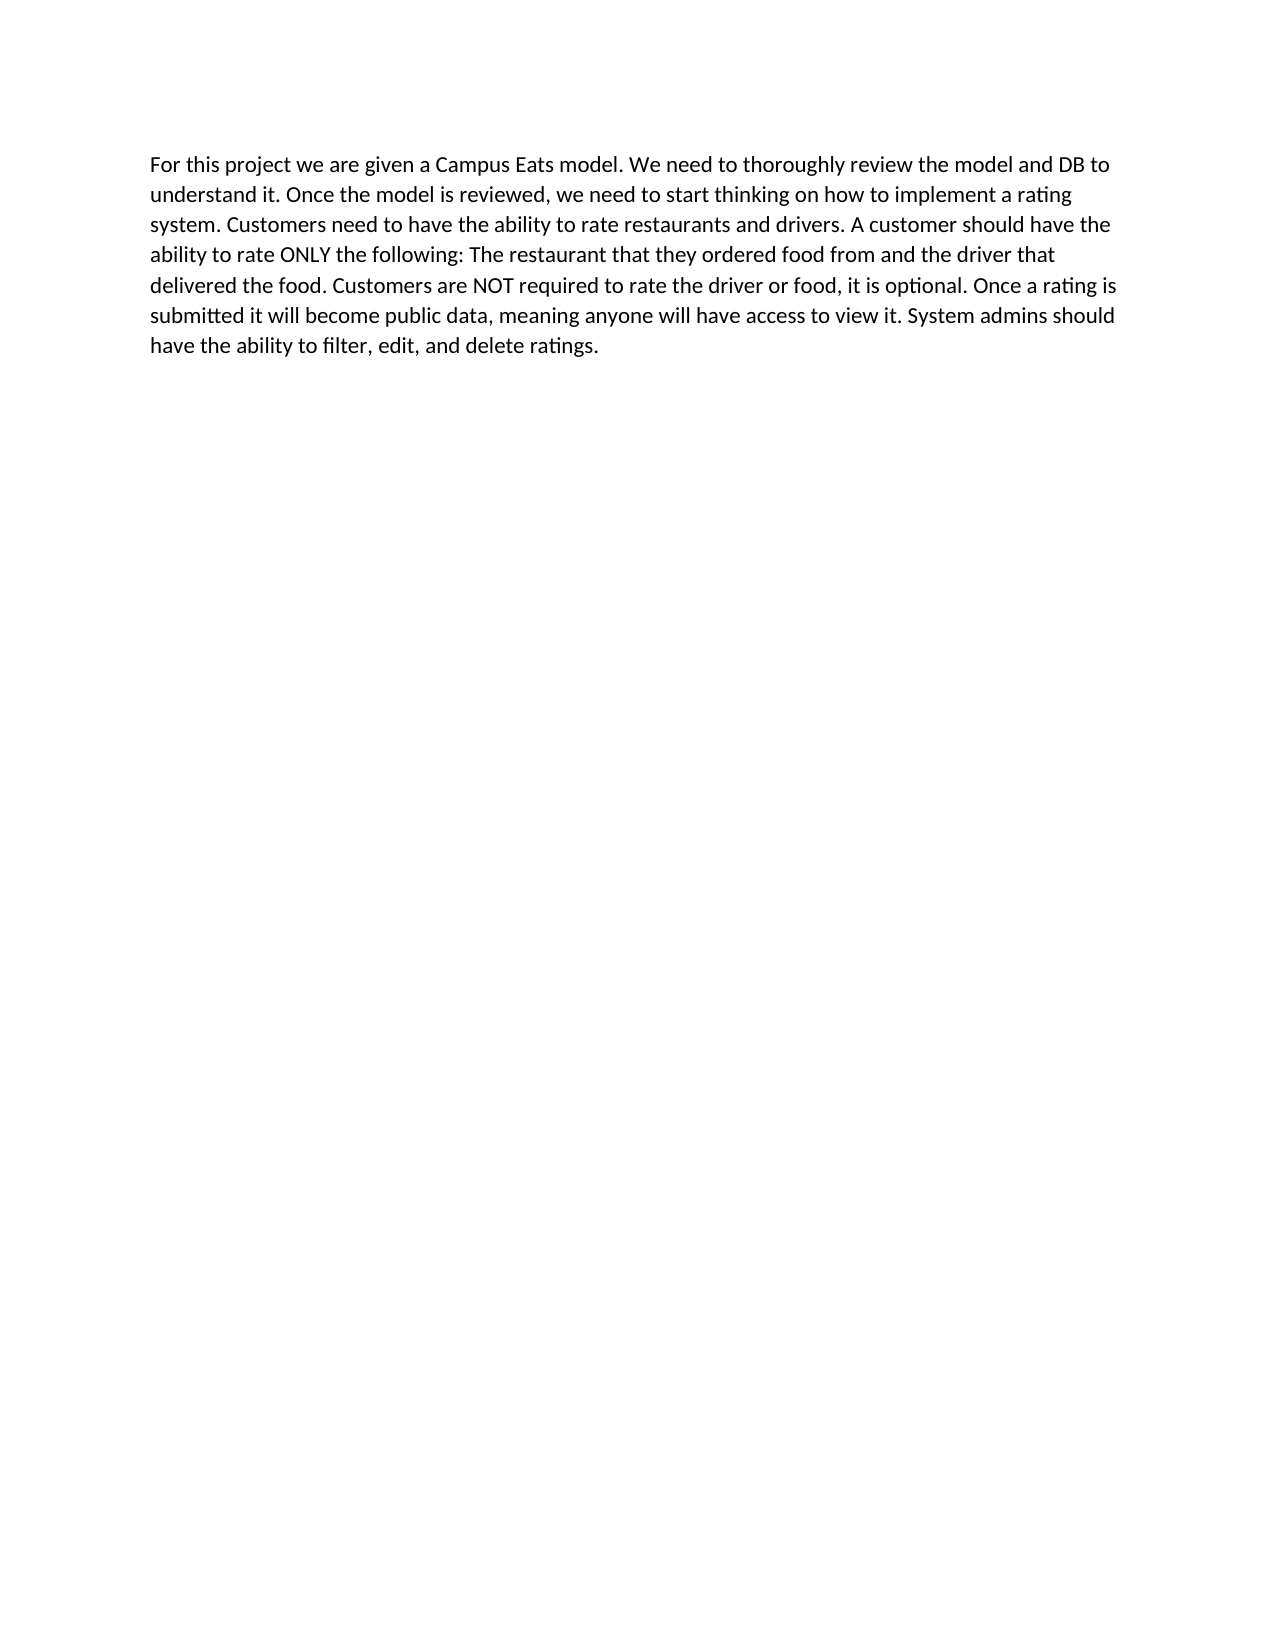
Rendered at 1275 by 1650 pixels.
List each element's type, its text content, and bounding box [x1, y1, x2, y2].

text For this project we are given a Campus Eats model. We need to thoroughly review the model and DB to understand it. Once the model is reviewed, we need to start thinking on how to implement a rating system. Customers need to have the ability to rate restaurants and drivers. A customer should have the ability to rate ONLY the following: The restaurant that they ordered food from and the driver that delivered the food. Customers are NOT required to rate the driver or food, it is optional. Once a rating is submitted it will become public data, meaning anyone will have access to view it. System admins should have the ability to filter, edit, and delete ratings. [150, 150, 1125, 359]
